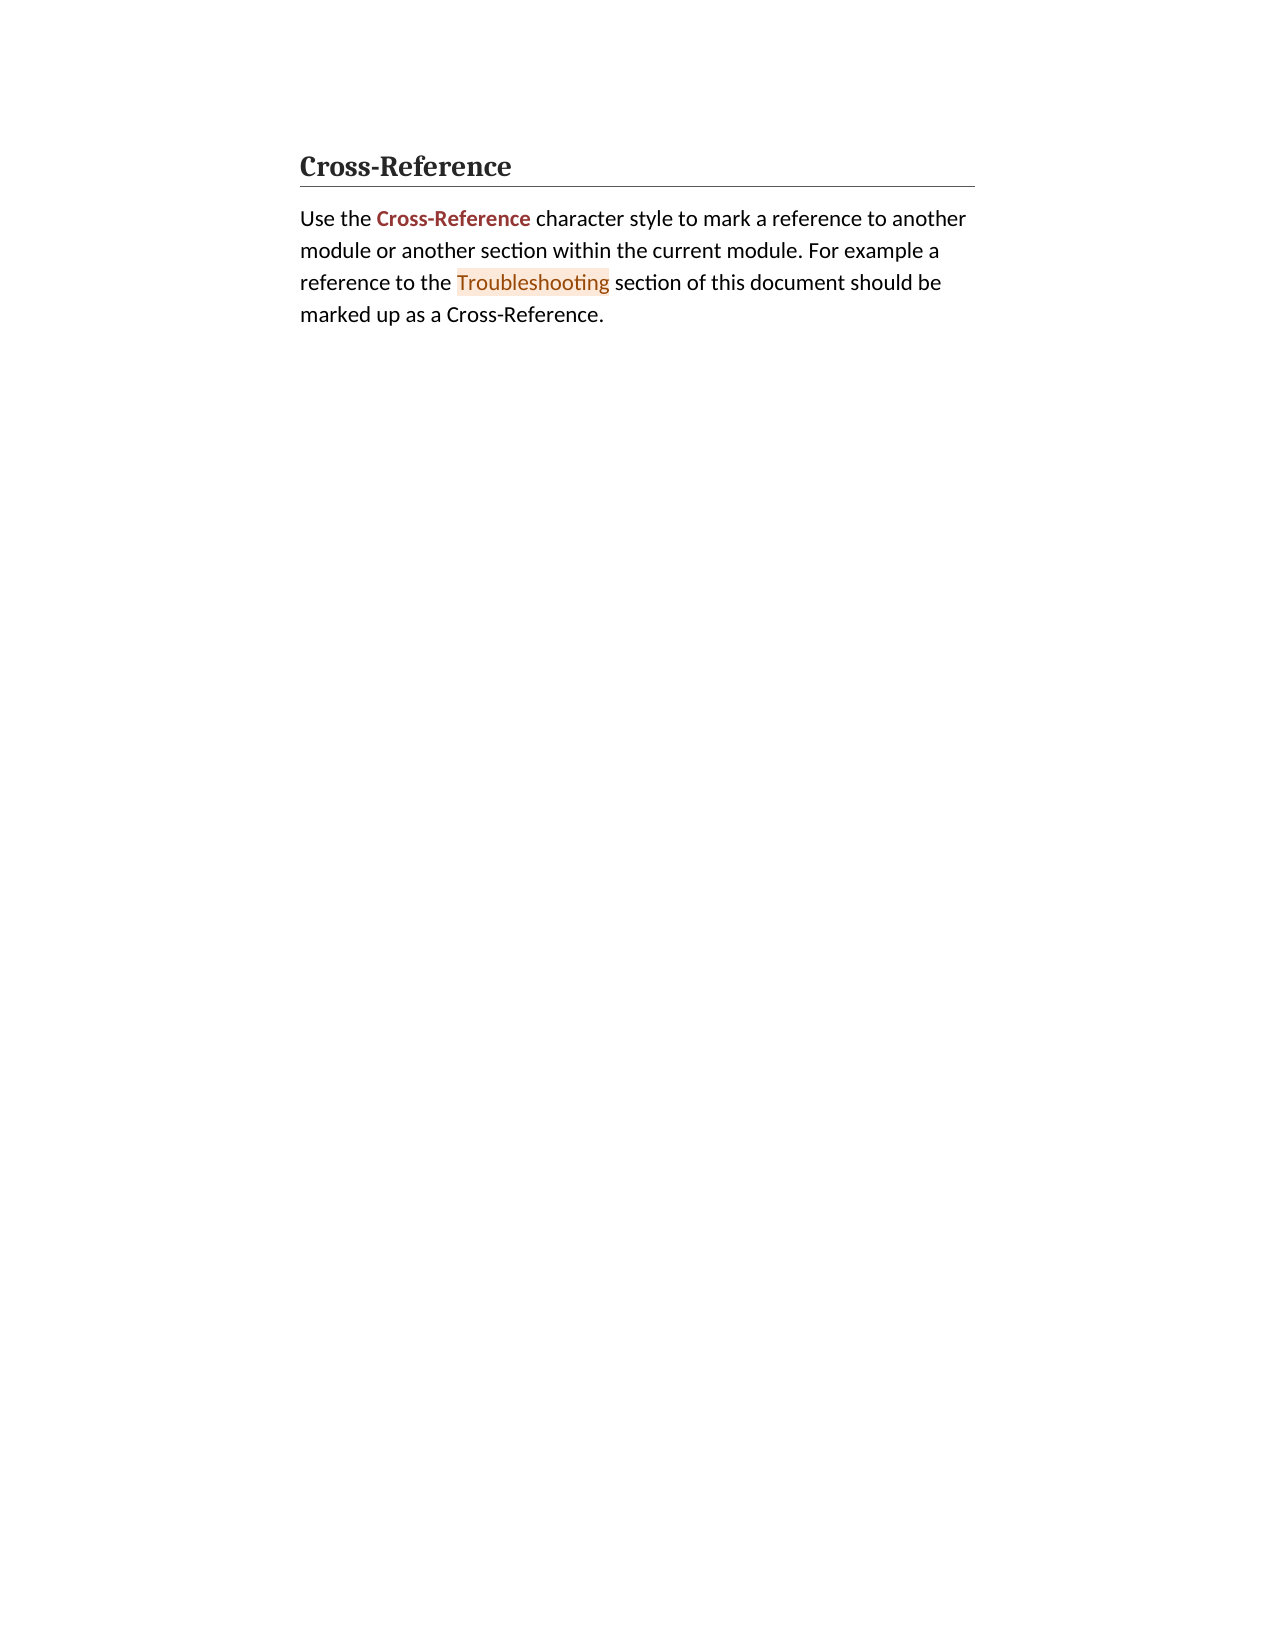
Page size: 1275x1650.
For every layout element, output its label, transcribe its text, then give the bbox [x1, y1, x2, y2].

subtitle Cross-Reference [300, 150, 975, 186]
text Use the Cross-Reference character style to mark a reference to another module or another section within the current module. For example a reference to the Troubleshooting section of this document should be marked up as a Cross-Reference. [300, 204, 975, 328]
